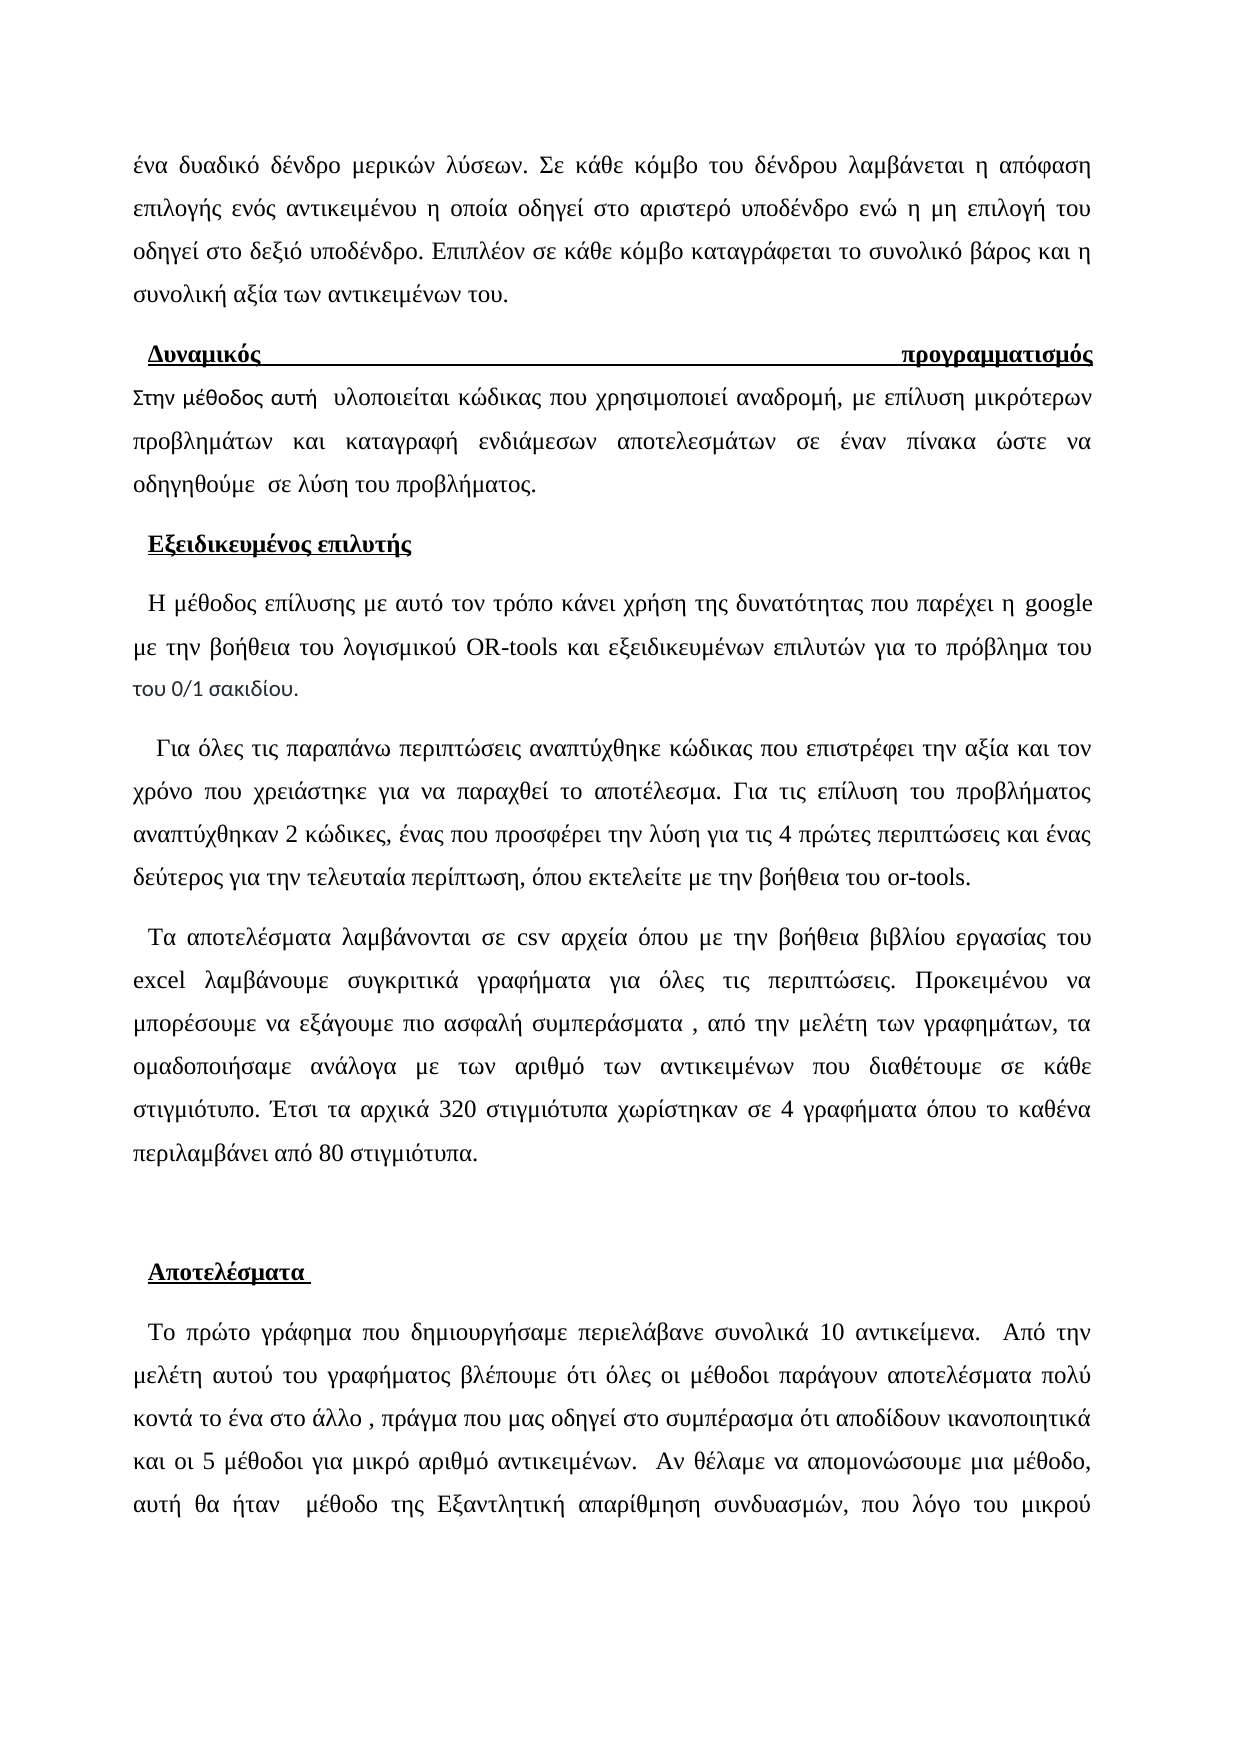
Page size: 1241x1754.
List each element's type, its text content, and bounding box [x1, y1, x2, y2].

text Τα αποτελέσματα λαμβάνονται σε csv αρχεία όπου με την βοήθεια βιβλίου εργασίας του excel λαμβάνουμε συγκριτικά γραφήματα για όλες τις περιπτώσεις. Προκειμένου να μπορέσουμε να εξάγουμε πιο ασφαλή συμπεράσματα , από την μελέτη των γραφημάτων, τα ομαδοποιήσαμε ανάλογα με των αριθμό των αντικειμένων που διαθέτουμε σε κάθε στιγμιότυπο. Έτσι τα αρχικά 320 στιγμιότυπα χωρίστηκαν σε 4 γραφήματα όπου το καθένα περιλαμβάνει από 80 στιγμιότυπα. [133, 922, 1093, 1166]
text Δυναμικός προγραμματισμός Στην μέθοδος αυτή υλοποιείται κώδικας που χρησιμοποιεί αναδρομή, με επίλυση μικρότερων προβλημάτων και καταγραφή ενδιάμεσων αποτελεσμάτων σε έναν πίνακα ώστε να οδηγηθούμε σε λύση του προβλήματος. [133, 339, 1093, 498]
text Εξειδικευμένος επιλυτής [133, 529, 1093, 557]
text Αποτελέσματα [133, 1257, 1093, 1286]
text Η μέθοδος επίλυσης με αυτό τον τρόπο κάνει χρήση της δυνατότητας που παρέχει η google με την βοήθεια του λογισμικού OR-tools και εξειδικευμένων επιλυτών για το πρόβλημα του του 0/1 σακιδίου. [133, 588, 1093, 702]
text Για όλες τις παραπάνω περιπτώσεις αναπτύχθηκε κώδικας που επιστρέφει την αξία και τον χρόνο που χρειάστηκε για να παραχθεί το αποτέλεσμα. Για τις επίλυση του προβλήματος αναπτύχθηκαν 2 κώδικες, ένας που προσφέρει την λύση για τις 4 πρώτες περιπτώσεις και ένας δεύτερος για την τελευταία περίπτωση, όπου εκτελείτε με την βοήθεια του or-tools. [133, 733, 1093, 891]
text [133, 1317, 1093, 1518]
